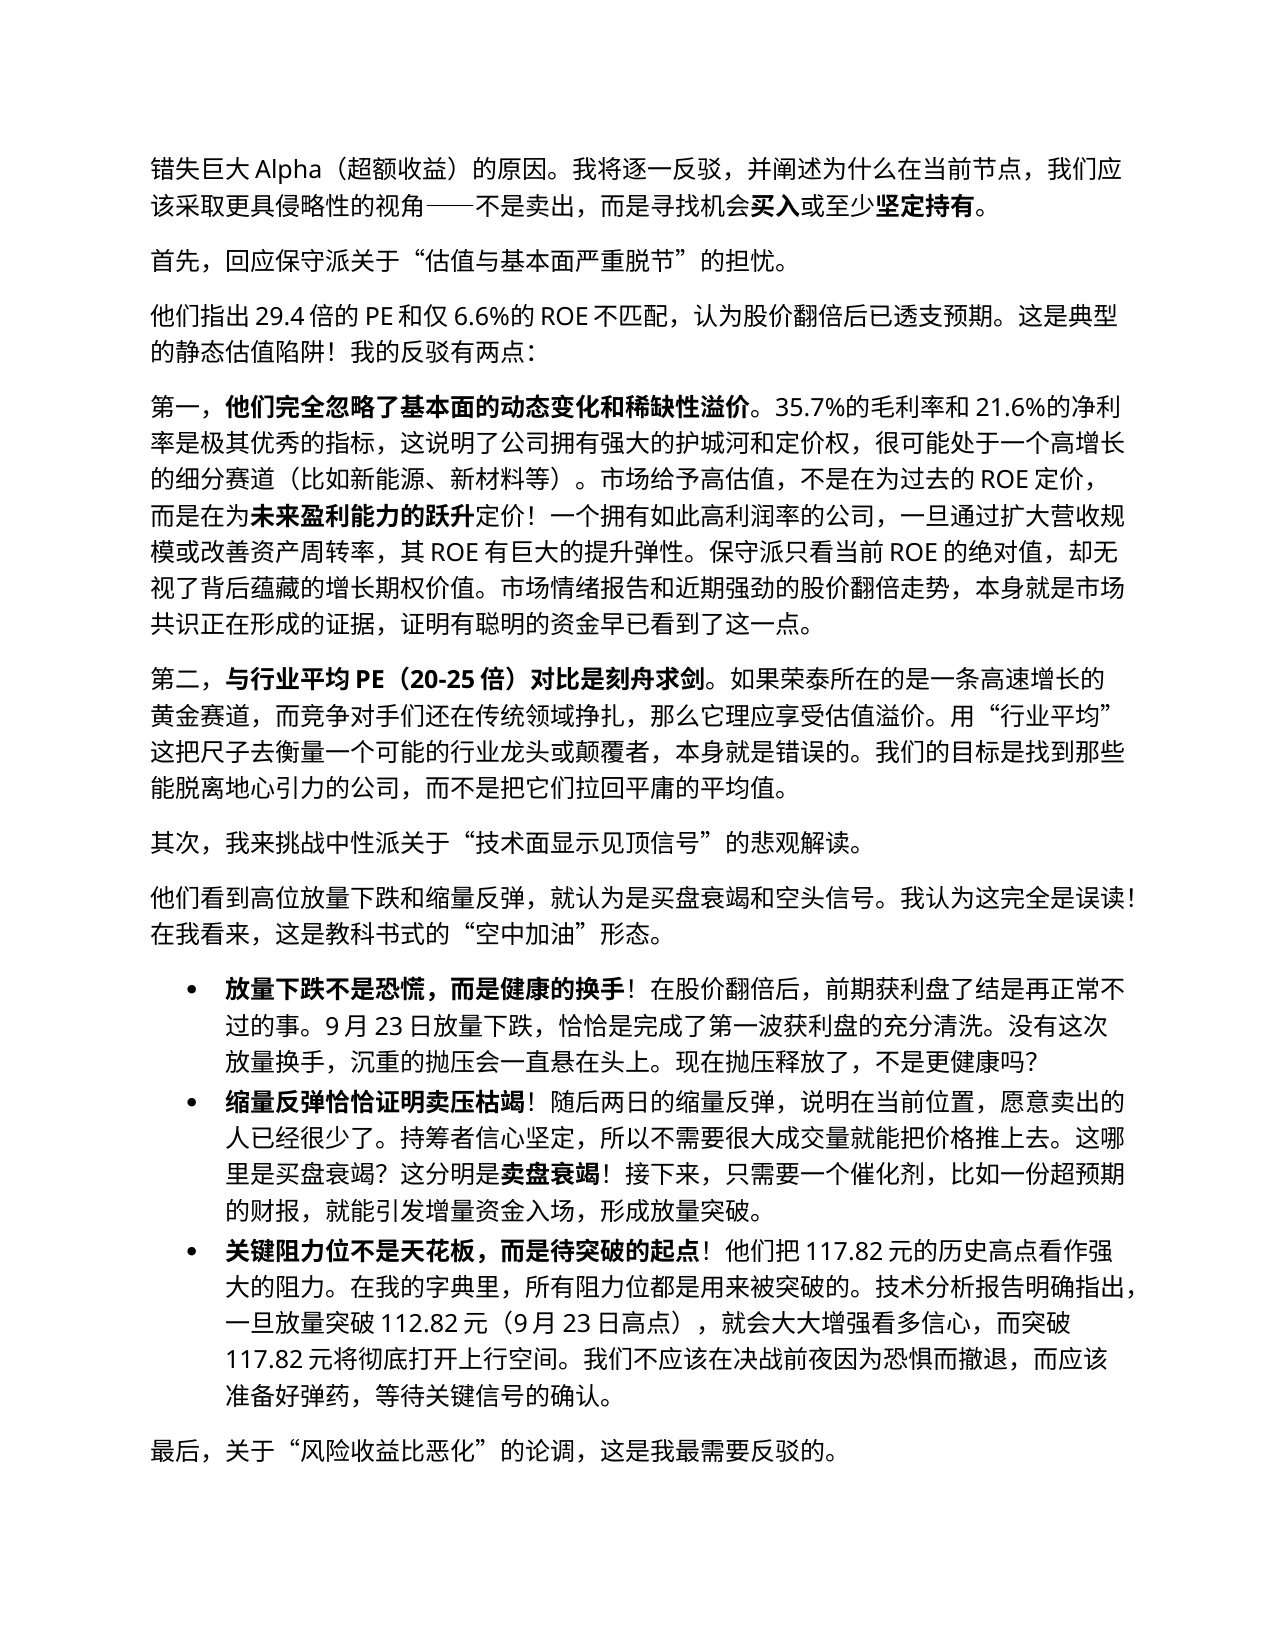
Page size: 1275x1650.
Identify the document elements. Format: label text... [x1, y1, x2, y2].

list 关键阻力位不是天花板，而是待突破的起点！他们把117.82元的历史高点看作强大的阻力。在我的字典里，所有阻力位都是用来被突破的。技术分析报告明确指出，一旦放量突破112.82元（9月23日高点），就会大大增强看多信心，而突破117.82元将彻底打开上行空间。我们不应该在决战前夜因为恐惧而撤退，而应该准备好弹药，等待关键信号的确认。 [187, 1231, 1125, 1412]
text 第二，与行业平均PE（20-25倍）对比是刻舟求剑。如果荣泰所在的是一条高速增长的黄金赛道，而竞争对手们还在传统领域挣扎，那么它理应享受估值溢价。用“行业平均”这把尺子去衡量一个可能的行业龙头或颠覆者，本身就是错误的。我们的目标是找到那些能脱离地心引力的公司，而不是把它们拉回平庸的平均值。 [150, 660, 1125, 805]
list 放量下跌不是恐慌，而是健康的换手！在股价翻倍后，前期获利盘了结是再正常不过的事。9月23日放量下跌，恰恰是完成了第一波获利盘的充分清洗。没有这次放量换手，沉重的抛压会一直悬在头上。现在抛压释放了，不是更健康吗？ [187, 970, 1125, 1079]
list 缩量反弹恰恰证明卖压枯竭！随后两日的缩量反弹，说明在当前位置，愿意卖出的人已经很少了。持筹者信心坚定，所以不需要很大成交量就能把价格推上去。这哪里是买盘衰竭？这分明是卖盘衰竭！接下来，只需要一个催化剂，比如一份超预期的财报，就能引发增量资金入场，形成放量突破。 [187, 1082, 1125, 1227]
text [150, 150, 1125, 222]
text 其次，我来挑战中性派关于“技术面显示见顶信号”的悲观解读。 [150, 824, 1125, 860]
text 首先，回应保守派关于“估值与基本面严重脱节”的担忧。 [150, 241, 1125, 277]
text 第一，他们完全忽略了基本面的动态变化和稀缺性溢价。35.7%的毛利率和21.6%的净利率是极其优秀的指标，这说明了公司拥有强大的护城河和定价权，很可能处于一个高增长的细分赛道（比如新能源、新材料等）。市场给予高估值，不是在为过去的ROE定价，而是在为未来盈利能力的跃升定价！一个拥有如此高利润率的公司，一旦通过扩大营收规模或改善资产周转率，其ROE有巨大的提升弹性。保守派只看当前ROE的绝对值，却无视了背后蕴藏的增长期权价值。市场情绪报告和近期强劲的股价翻倍走势，本身就是市场共识正在形成的证据，证明有聪明的资金早已看到了这一点。 [150, 387, 1125, 641]
text 最后，关于“风险收益比恶化”的论调，这是我最需要反驳的。 [150, 1431, 1125, 1467]
text 他们指出29.4倍的PE和仅6.6%的ROE不匹配，认为股价翻倍后已透支预期。这是典型的静态估值陷阱！我的反驳有两点： [150, 296, 1125, 369]
text 他们看到高位放量下跌和缩量反弹，就认为是买盘衰竭和空头信号。我认为这完全是误读！在我看来，这是教科书式的“空中加油”形态。 [150, 879, 1125, 951]
